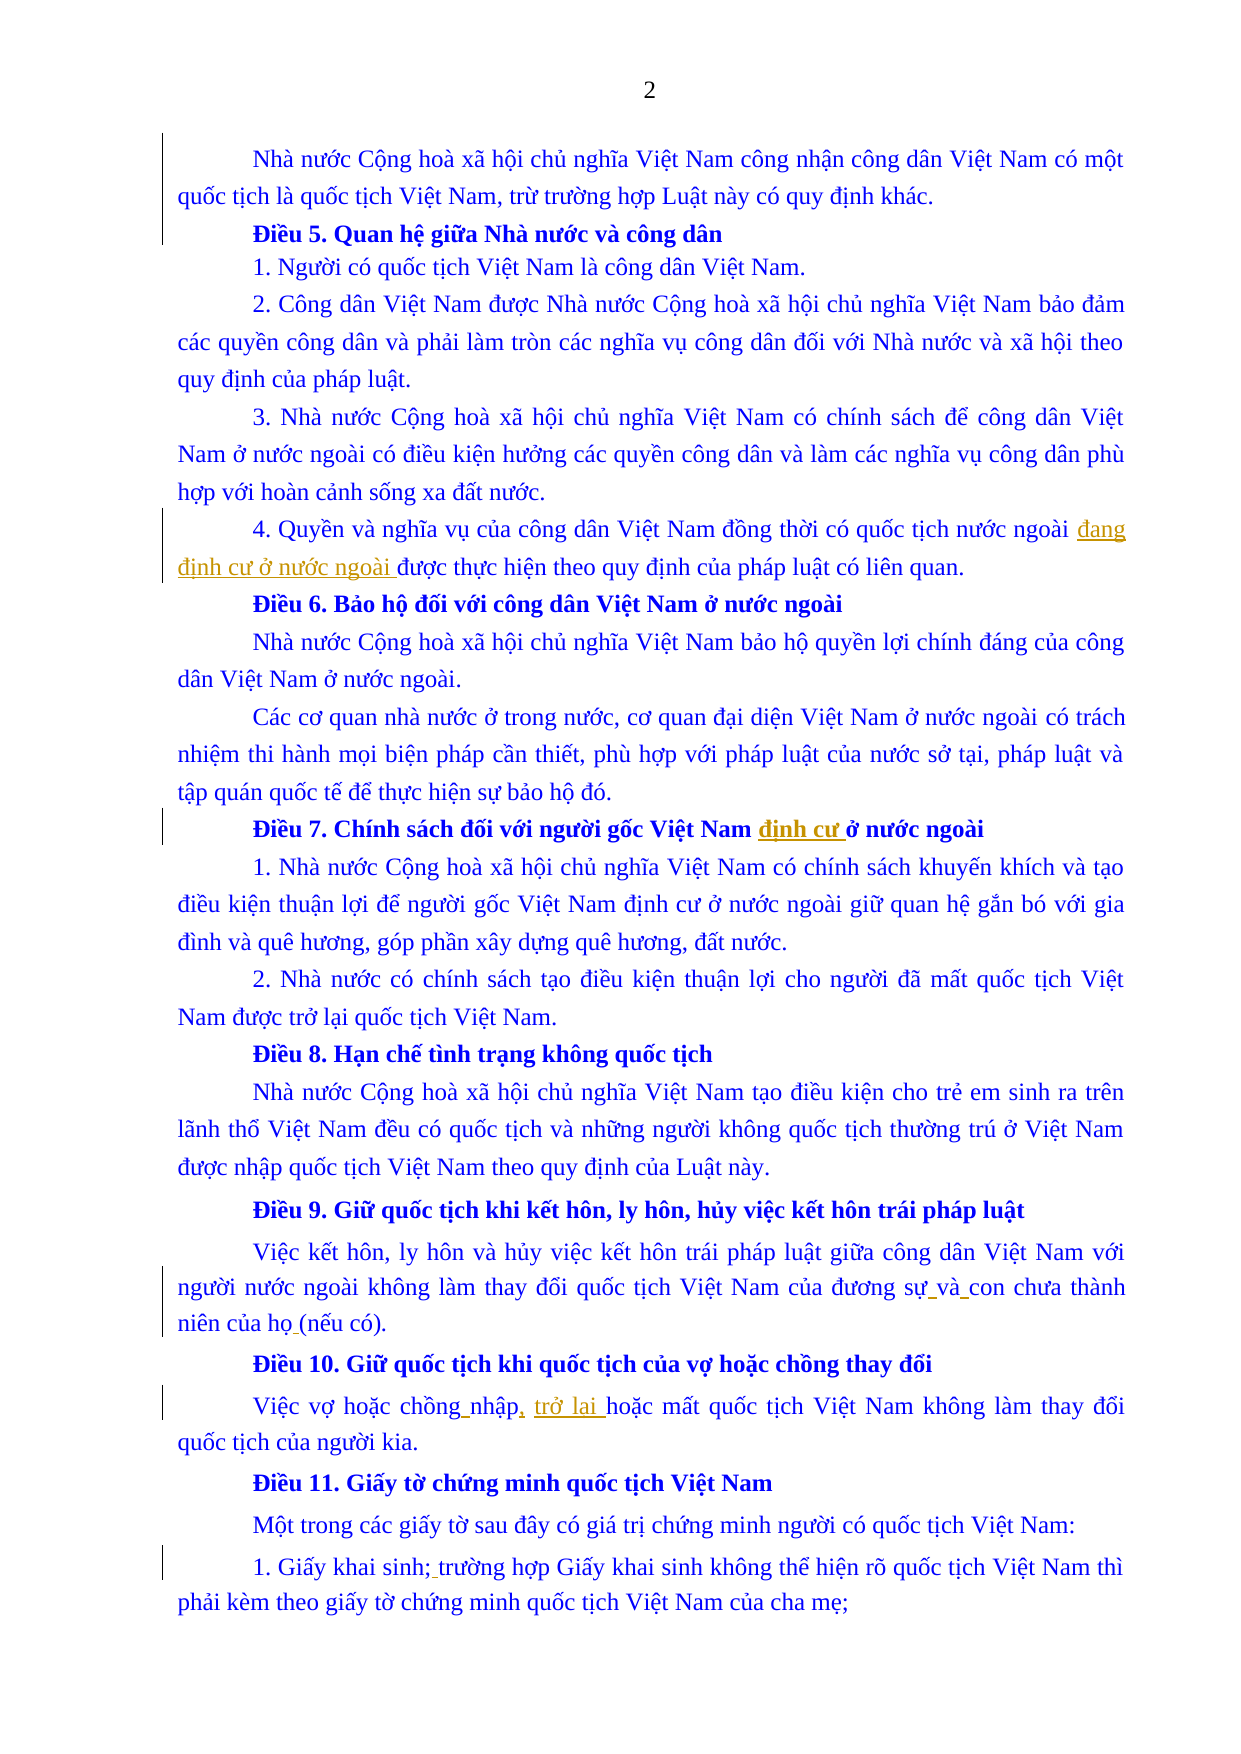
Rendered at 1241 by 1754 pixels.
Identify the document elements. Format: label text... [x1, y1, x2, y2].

text 1. Giấy khai sinh;trường hợp Giấy khai sinh không thể hiện rõ quốc tịch Việt Nam thì phải kèm theo giấy tờ chứng minh quốc tịch Việt Nam của cha mẹ; [177, 1545, 1126, 1616]
text Điều 7. Chính sách đối với người gốc Việt Nam ở nước ngoài [177, 807, 1126, 845]
text 2. Công dân Việt Nam được Nhà nước Cộng hoà xã hội chủ nghĩa Việt Nam bảo đảm các quyền công dân và phải làm tròn các nghĩa vụ công dân đối với Nhà nước và xã hội theo quy định của pháp luật. [177, 282, 1126, 395]
text Điều 5. Quan hệ giữa Nhà nước và công dân [177, 207, 1126, 245]
text Nhà nước Cộng hoà xã hội chủ nghĩa Việt Nam bảo hộ quyền lợi chính đáng của công dân Việt Nam ở nước ngoài. [177, 620, 1126, 695]
text 1. Người có quốc tịch Việt Nam là công dân Việt Nam. [177, 245, 1126, 282]
text Điều 9. Giữ quốc tịch khi kết hôn, ly hôn, hủy việc kết hôn trái pháp luật [177, 1189, 1126, 1224]
text 3. Nhà nước Cộng hoà xã hội chủ nghĩa Việt Nam có chính sách để công dân Việt Nam ở nước ngoài có điều kiện hưởng các quyền công dân và làm các nghĩa vụ công dân phù hợp với hoàn cảnh sống xa đất nước. [177, 395, 1126, 507]
text Điều 8. Hạn chế tình trạng không quốc tịch [177, 1032, 1126, 1070]
text 1. Nhà nước Cộng hoà xã hội chủ nghĩa Việt Nam có chính sách khuyến khích và tạo điều kiện thuận lợi để người gốc Việt Nam định cư ở nước ngoài giữ quan hệ gắn bó với gia đình và quê hương, góp phần xây dựng quê hương, đất nước. [177, 845, 1126, 957]
text Nhà nước Cộng hoà xã hội chủ nghĩa Việt Nam công nhận công dân Việt Nam có một quốc tịch là quốc tịch Việt Nam, trừ trường hợp Luật này có quy định khác. [177, 132, 1126, 207]
text 2. Nhà nước có chính sách tạo điều kiện thuận lợi cho người đã mất quốc tịch Việt Nam được trở lại quốc tịch Việt Nam. [177, 957, 1126, 1032]
text Việc vợ hoặc chồngnhập hoặc mất quốc tịch Việt Nam không làm thay đổi quốc tịch của người kia. [177, 1384, 1126, 1455]
text Điều 6. Bảo hộ đối với công dân Việt Nam ở nước ngoài [177, 582, 1126, 620]
text Điều 10. Giữ quốc tịch khi quốc tịch của vợ hoặc chồng thay đổi [177, 1343, 1126, 1378]
text Một trong các giấy tờ sau đây có giá trị chứng minh người có quốc tịch Việt Nam: [177, 1503, 1126, 1539]
text 4. Quyền và nghĩa vụ của công dân Việt Nam đồng thời có quốc tịch nước ngoài được thực hiện theo quy định của pháp luật có liên quan. [177, 507, 1126, 582]
text Việc kết hôn, ly hôn và hủy việc kết hôn trái pháp luật giữa công dân Việt Nam với người nước ngoài không làm thay đổi quốc tịch Việt Nam của đương sựvàcon chưa thành niên của họ(nếu có). [177, 1230, 1126, 1337]
text Các cơ quan nhà nước ở trong nước, cơ quan đại diện Việt Nam ở nước ngoài có trách nhiệm thi hành mọi biện pháp cần thiết, phù hợp với pháp luật của nước sở tại, pháp luật và tập quán quốc tế để thực hiện sự bảo hộ đó. [177, 695, 1126, 807]
text Điều 11. Giấy tờ chứng minh quốc tịch Việt Nam [177, 1462, 1126, 1497]
text Nhà nước Cộng hoà xã hội chủ nghĩa Việt Nam tạo điều kiện cho trẻ em sinh ra trên lãnh thổ Việt Nam đều có quốc tịch và những người không quốc tịch thường trú ở Việt Nam được nhập quốc tịch Việt Nam theo quy định của Luật này. [177, 1070, 1126, 1182]
